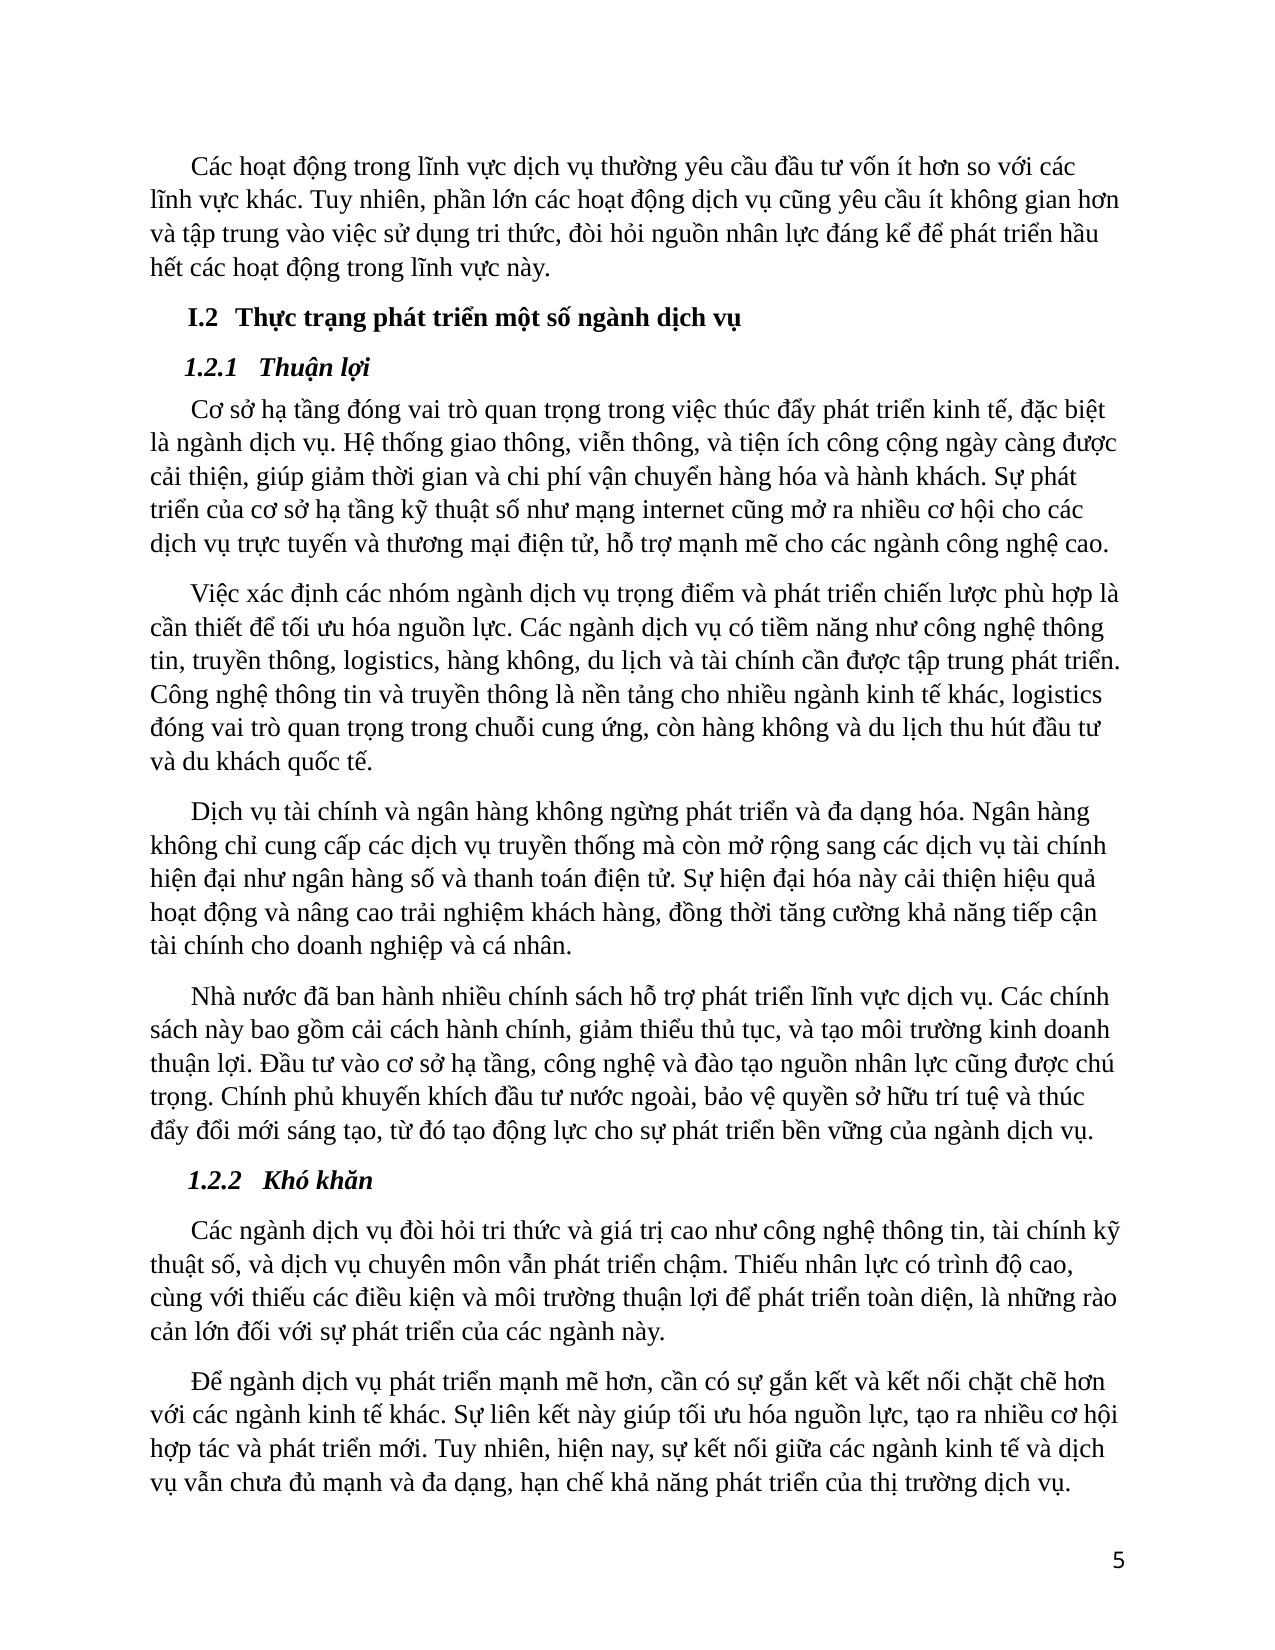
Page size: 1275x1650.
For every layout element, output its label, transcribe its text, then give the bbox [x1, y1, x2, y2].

subtitle 1.2.1 Thuận lợi [150, 351, 1125, 382]
text Dịch vụ tài chính và ngân hàng không ngừng phát triển và đa dạng hóa. Ngân hàng không chỉ cung cấp các dịch vụ truyền thống mà còn mở rộng sang các dịch vụ tài chính hiện đại như ngân hàng số và thanh toán điện tử. Sự hiện đại hóa này cải thiện hiệu quả hoạt động và nâng cao trải nghiệm khách hàng, đồng thời tăng cường khả năng tiếp cận tài chính cho doanh nghiệp và cá nhân. [150, 795, 1125, 961]
list Khó khăn [187, 1164, 1125, 1195]
text Nhà nước đã ban hành nhiều chính sách hỗ trợ phát triển lĩnh vực dịch vụ. Các chính sách này bao gồm cải cách hành chính, giảm thiểu thủ tục, và tạo môi trường kinh doanh thuận lợi. Đầu tư vào cơ sở hạ tầng, công nghệ và đào tạo nguồn nhân lực cũng được chú trọng. Chính phủ khuyến khích đầu tư nước ngoài, bảo vệ quyền sở hữu trí tuệ và thúc đẩy đổi mới sáng tạo, từ đó tạo động lực cho sự phát triển bền vững của ngành dịch vụ. [150, 979, 1125, 1145]
text Để ngành dịch vụ phát triển mạnh mẽ hơn, cần có sự gắn kết và kết nối chặt chẽ hơn với các ngành kinh tế khác. Sự liên kết này giúp tối ưu hóa nguồn lực, tạo ra nhiều cơ hội hợp tác và phát triển mới. Tuy nhiên, hiện nay, sự kết nối giữa các ngành kinh tế và dịch vụ vẫn chưa đủ mạnh và đa dạng, hạn chế khả năng phát triển của thị trường dịch vụ. [150, 1365, 1125, 1497]
text Các ngành dịch vụ đòi hỏi tri thức và giá trị cao như công nghệ thông tin, tài chính kỹ thuật số, và dịch vụ chuyên môn vẫn phát triển chậm. Thiếu nhân lực có trình độ cao, cùng với thiếu các điều kiện và môi trường thuận lợi để phát triển toàn diện, là những rào cản lớn đối với sự phát triển của các ngành này. [150, 1214, 1125, 1346]
text Cơ sở hạ tầng đóng vai trò quan trọng trong việc thúc đẩy phát triển kinh tế, đặc biệt là ngành dịch vụ. Hệ thống giao thông, viễn thông, và tiện ích công cộng ngày càng được cải thiện, giúp giảm thời gian và chi phí vận chuyển hàng hóa và hành khách. Sự phát triển của cơ sở hạ tầng kỹ thuật số như mạng internet cũng mở ra nhiều cơ hội cho các dịch vụ trực tuyến và thương mại điện tử, hỗ trợ mạnh mẽ cho các ngành công nghệ cao. [150, 393, 1125, 558]
text Các hoạt động trong lĩnh vực dịch vụ thường yêu cầu đầu tư vốn ít hơn so với các lĩnh vực khác. Tuy nhiên, phần lớn các hoạt động dịch vụ cũng yêu cầu ít không gian hơn và tập trung vào việc sử dụng tri thức, đòi hỏi nguồn nhân lực đáng kể để phát triển hầu hết các hoạt động trong lĩnh vực này. [150, 150, 1125, 282]
list Thực trạng phát triển một số ngành dịch vụ [187, 301, 1125, 332]
text Việc xác định các nhóm ngành dịch vụ trọng điểm và phát triển chiến lược phù hợp là cần thiết để tối ưu hóa nguồn lực. Các ngành dịch vụ có tiềm năng như công nghệ thông tin, truyền thông, logistics, hàng không, du lịch và tài chính cần được tập trung phát triển. Công nghệ thông tin và truyền thông là nền tảng cho nhiều ngành kinh tế khác, logistics đóng vai trò quan trọng trong chuỗi cung ứng, còn hàng không và du lịch thu hút đầu tư và du khách quốc tế. [150, 577, 1125, 776]
